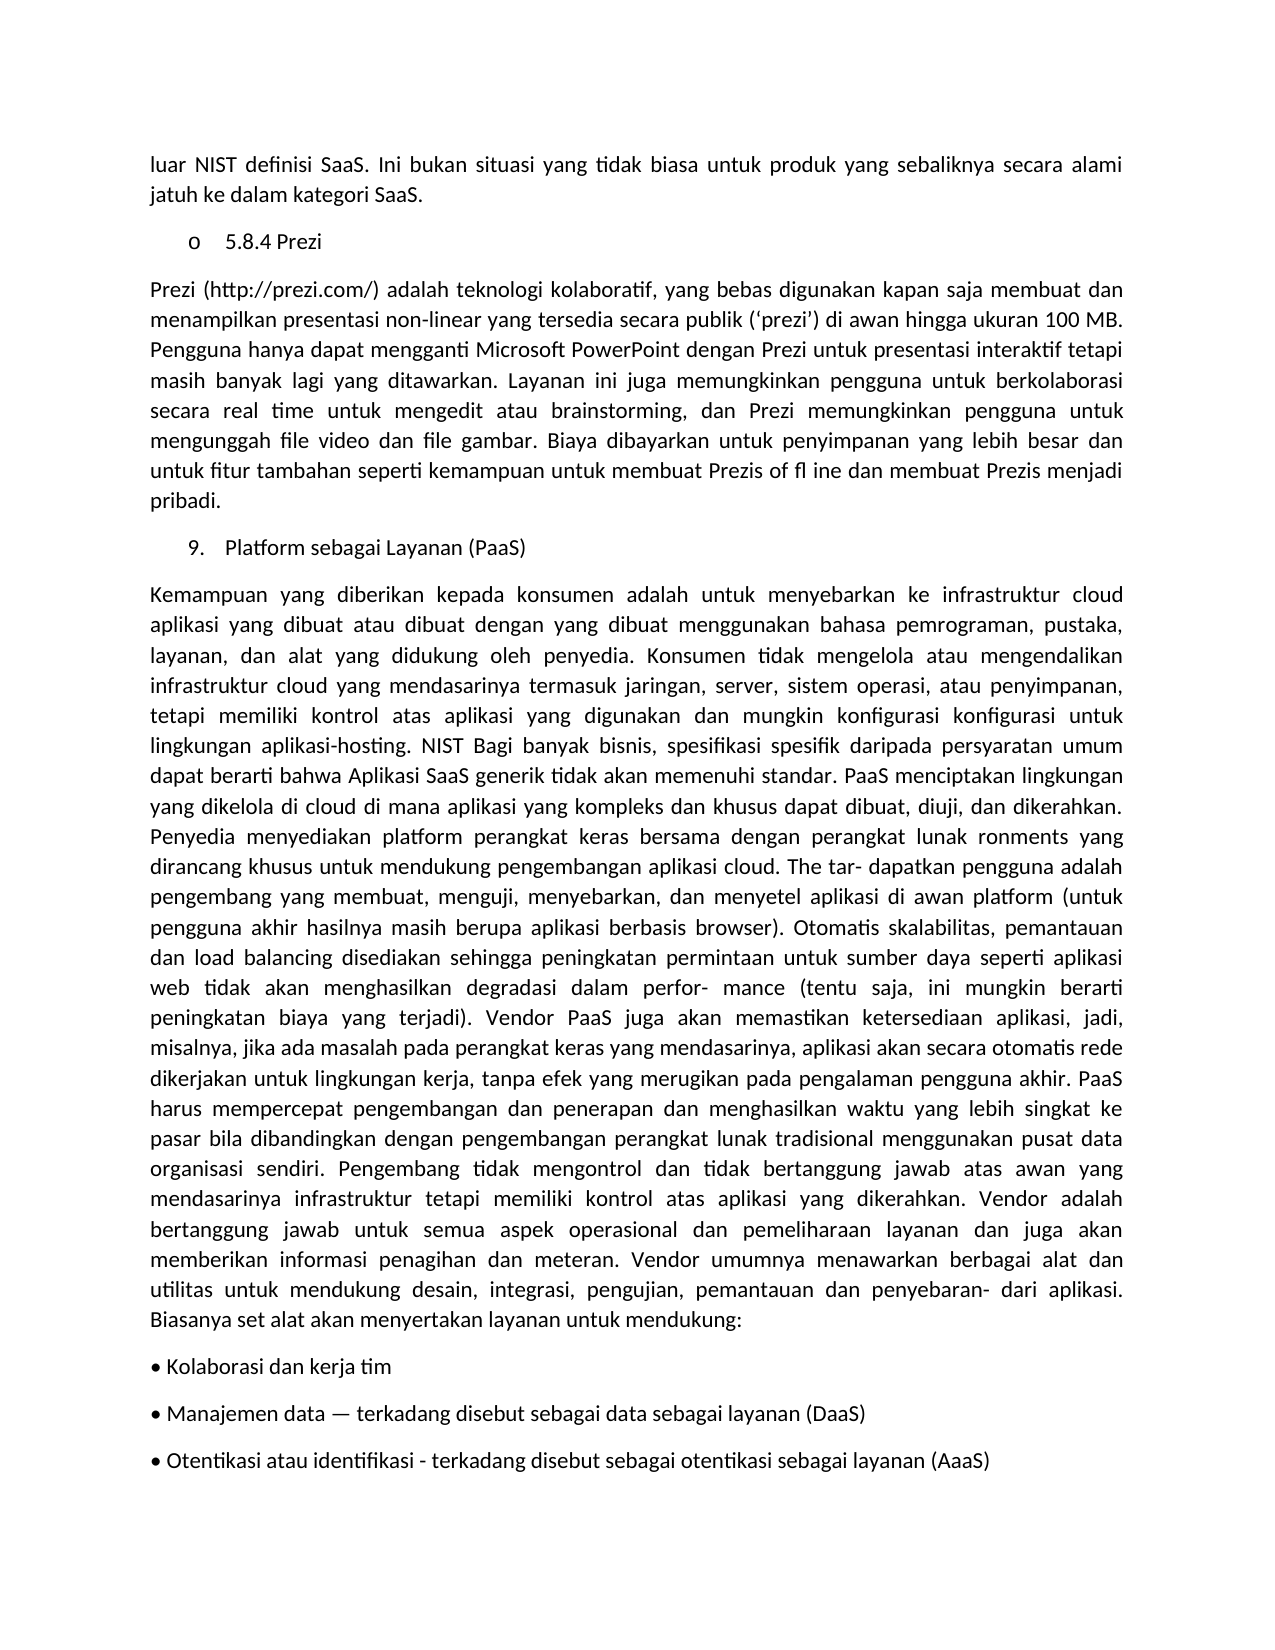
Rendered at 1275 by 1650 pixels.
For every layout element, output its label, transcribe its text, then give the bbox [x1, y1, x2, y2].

text • Manajemen data — terkadang disebut sebagai data sebagai layanan (DaaS) [150, 1399, 1125, 1427]
text Prezi (http://prezi.com/) adalah teknologi kolaboratif, yang bebas digunakan kapan saja membuat dan menampilkan presentasi non-linear yang tersedia secara publik (‘prezi’) di awan hingga ukuran 100 MB. Pengguna hanya dapat mengganti Microsoft PowerPoint dengan Prezi untuk presentasi interaktif tetapi masih banyak lagi yang ditawarkan. Layanan ini juga memungkinkan pengguna untuk berkolaborasi secara real time untuk mengedit atau brainstorming, dan Prezi memungkinkan pengguna untuk mengunggah file video dan file gambar. Biaya dibayarkan untuk penyimpanan yang lebih besar dan untuk fitur tambahan seperti kemampuan untuk membuat Prezis of fl ine dan membuat Prezis menjadi pribadi. [150, 275, 1125, 515]
text • Kolaborasi dan kerja tim [150, 1352, 1125, 1380]
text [150, 150, 1125, 208]
list 5.8.4 Prezi [187, 227, 1125, 256]
text Kemampuan yang diberikan kepada konsumen adalah untuk menyebarkan ke infrastruktur cloud aplikasi yang dibuat atau dibuat dengan yang dibuat menggunakan bahasa pemrograman, pustaka, layanan, dan alat yang didukung oleh penyedia. Konsumen tidak mengelola atau mengendalikan infrastruktur cloud yang mendasarinya termasuk jaringan, server, sistem operasi, atau penyimpanan, tetapi memiliki kontrol atas aplikasi yang digunakan dan mungkin konfigurasi konfigurasi untuk lingkungan aplikasi-hosting. NIST Bagi banyak bisnis, spesifikasi spesifik daripada persyaratan umum dapat berarti bahwa Aplikasi SaaS generik tidak akan memenuhi standar. PaaS menciptakan lingkungan yang dikelola di cloud di mana aplikasi yang kompleks dan khusus dapat dibuat, diuji, dan dikerahkan. Penyedia menyediakan platform perangkat keras bersama dengan perangkat lunak ronments yang dirancang khusus untuk mendukung pengembangan aplikasi cloud. The tar- dapatkan pengguna adalah pengembang yang membuat, menguji, menyebarkan, dan menyetel aplikasi di awan platform (untuk pengguna akhir hasilnya masih berupa aplikasi berbasis browser). Otomatis skalabilitas, pemantauan dan load balancing disediakan sehingga peningkatan permintaan untuk sumber daya seperti aplikasi web tidak akan menghasilkan degradasi dalam perfor- mance (tentu saja, ini mungkin berarti peningkatan biaya yang terjadi). Vendor PaaS juga akan memastikan ketersediaan aplikasi, jadi, misalnya, jika ada masalah pada perangkat keras yang mendasarinya, aplikasi akan secara otomatis rede dikerjakan untuk lingkungan kerja, tanpa efek yang merugikan pada pengalaman pengguna akhir. PaaS harus mempercepat pengembangan dan penerapan dan menghasilkan waktu yang lebih singkat ke pasar bila dibandingkan dengan pengembangan perangkat lunak tradisional menggunakan pusat data organisasi sendiri. Pengembang tidak mengontrol dan tidak bertanggung jawab atas awan yang mendasarinya infrastruktur tetapi memiliki kontrol atas aplikasi yang dikerahkan. Vendor adalah bertanggung jawab untuk semua aspek operasional dan pemeliharaan layanan dan juga akan memberikan informasi penagihan dan meteran. Vendor umumnya menawarkan berbagai alat dan utilitas untuk mendukung desain, integrasi, pengujian, pemantauan dan penyebaran- dari aplikasi. Biasanya set alat akan menyertakan layanan untuk mendukung: [150, 580, 1125, 1333]
text • Otentikasi atau identifikasi - terkadang disebut sebagai otentikasi sebagai layanan (AaaS) [150, 1446, 1125, 1474]
list Platform sebagai Layanan (PaaS) [187, 533, 1125, 562]
